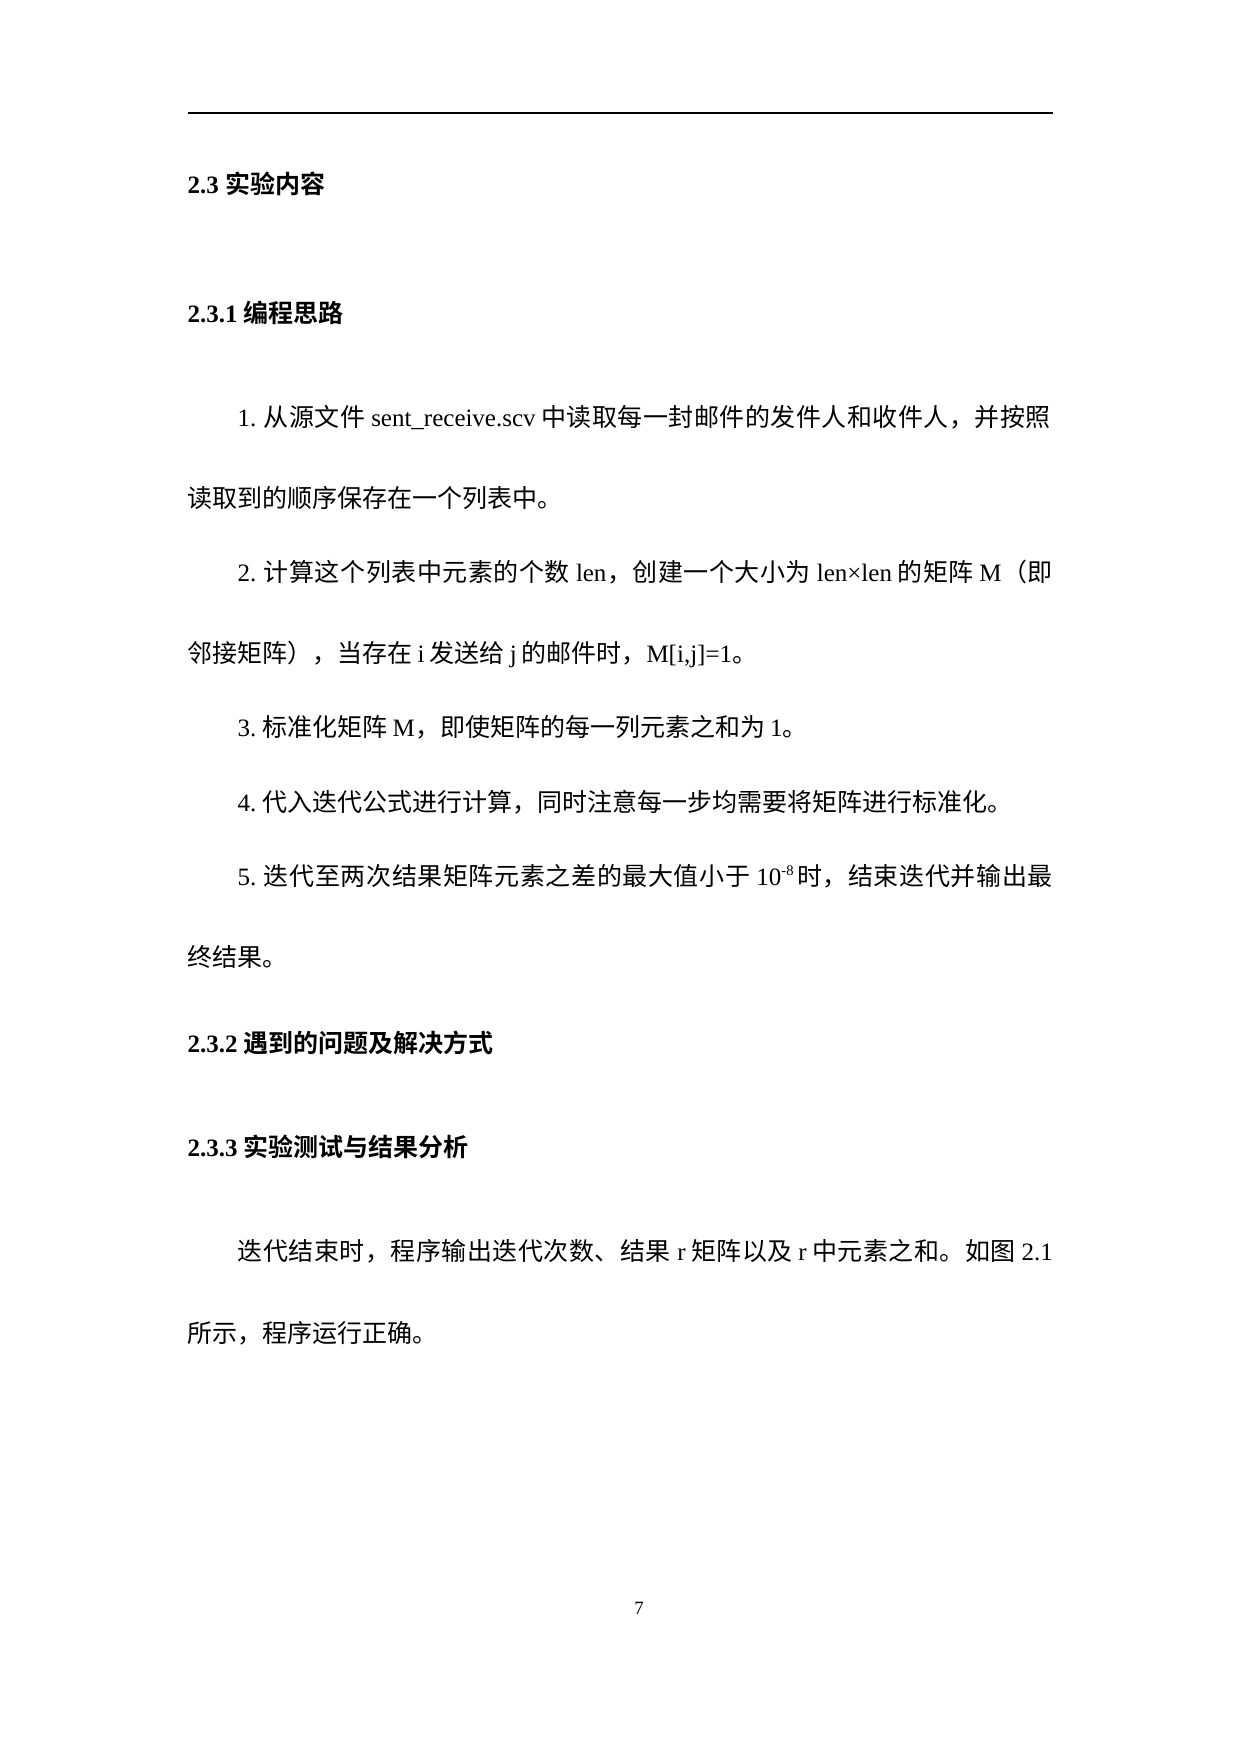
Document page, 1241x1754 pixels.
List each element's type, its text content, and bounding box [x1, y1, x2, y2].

text 4. 代入迭代公式进行计算，同时注意每一步均需要将矩阵进行标准化。 [187, 768, 1053, 833]
text 迭代结束时，程序输出迭代次数、结果r矩阵以及r中元素之和。如图2.1所示，程序运行正确。 [187, 1217, 1053, 1364]
subtitle 2.3.1 编程思路 [187, 279, 1053, 344]
text 2. 计算这个列表中元素的个数len，创建一个大小为len×len的矩阵M（即邻接矩阵），当存在i发送给j的邮件时，M[i,j]=1。 [187, 538, 1053, 684]
subtitle 2.3.2 遇到的问题及解决方式 [187, 1009, 1053, 1074]
text 1. 从源文件sent_receive.scv中读取每一封邮件的发件人和收件人，并按照读取到的顺序保存在一个列表中。 [187, 383, 1053, 529]
text 5. 迭代至两次结果矩阵元素之差的最大值小于10-8时，结束迭代并输出最终结果。 [187, 842, 1053, 988]
subtitle 2.3.3 实验测试与结果分析 [187, 1113, 1053, 1178]
subtitle 2.3 实验内容 [187, 150, 1053, 215]
text 3. 标准化矩阵M，即使矩阵的每一列元素之和为1。 [187, 693, 1053, 758]
